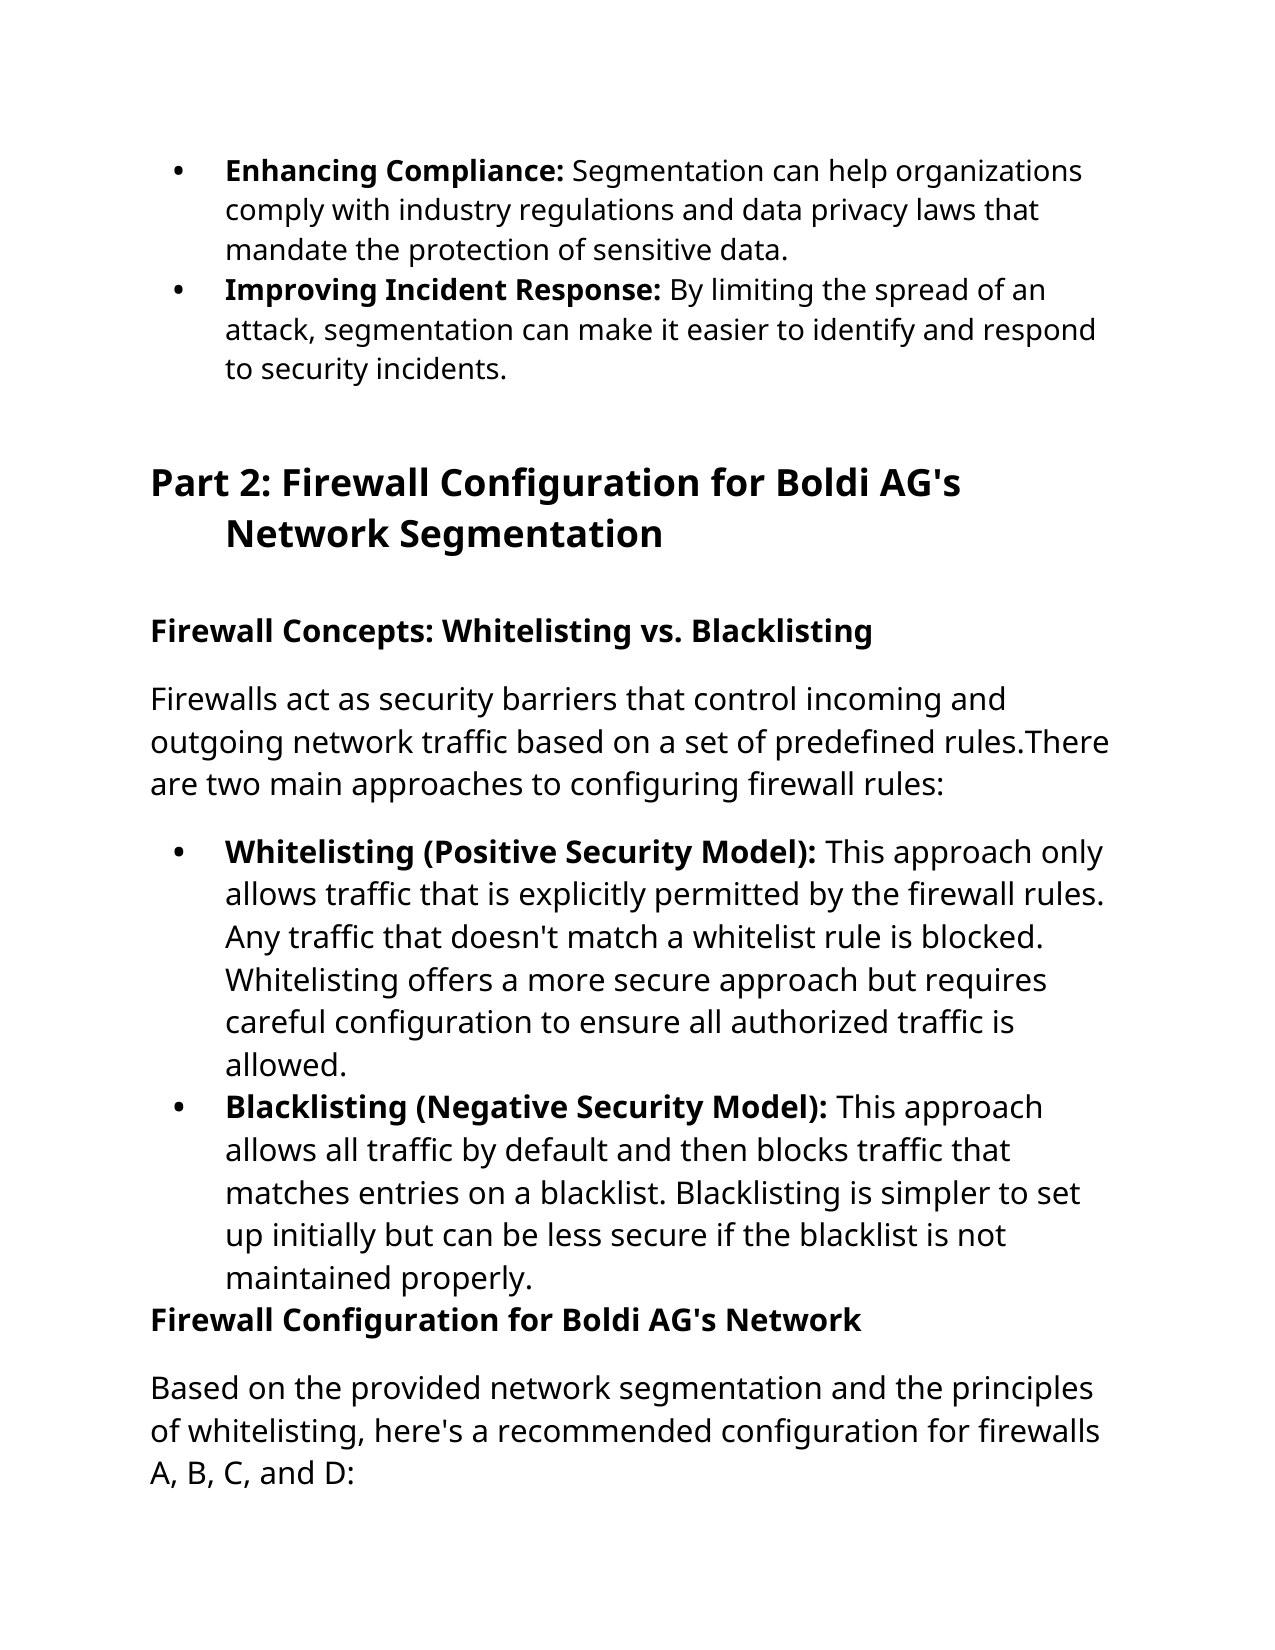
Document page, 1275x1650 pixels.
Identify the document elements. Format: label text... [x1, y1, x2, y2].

list Blacklisting (Negative Security Model): This approach allows all traffic by default and then blocks traffic that matches entries on a blacklist. Blacklisting is simpler to set up initially but can be less secure if the blacklist is not maintained properly. [173, 1085, 1125, 1298]
text Firewalls act as security barriers that control incoming and outgoing network traffic based on a set of predefined rules.There are two main approaches to configuring firewall rules: [150, 677, 1125, 805]
text Part 2: Firewall Configuration for Boldi AG's Network Segmentation [150, 456, 1125, 558]
list Improving Incident Response: By limiting the spread of an attack, segmentation can make it easier to identify and respond to security incidents. [173, 269, 1125, 388]
list Enhancing Compliance: Segmentation can help organizations comply with industry regulations and data privacy laws that mandate the protection of sensitive data. [173, 150, 1125, 269]
text Based on the provided network segmentation and the principles of whitelisting, here's a recommended configuration for firewalls A, B, C, and D: [150, 1366, 1125, 1494]
text Firewall Concepts: Whitelisting vs. Blacklisting [150, 609, 1125, 652]
list Whitelisting (Positive Security Model): This approach only allows traffic that is explicitly permitted by the firewall rules. Any traffic that doesn't match a whitelist rule is blocked. Whitelisting offers a more secure approach but requires careful configuration to ensure all authorized traffic is allowed. [173, 830, 1125, 1085]
text Firewall Configuration for Boldi AG's Network [150, 1298, 1125, 1341]
